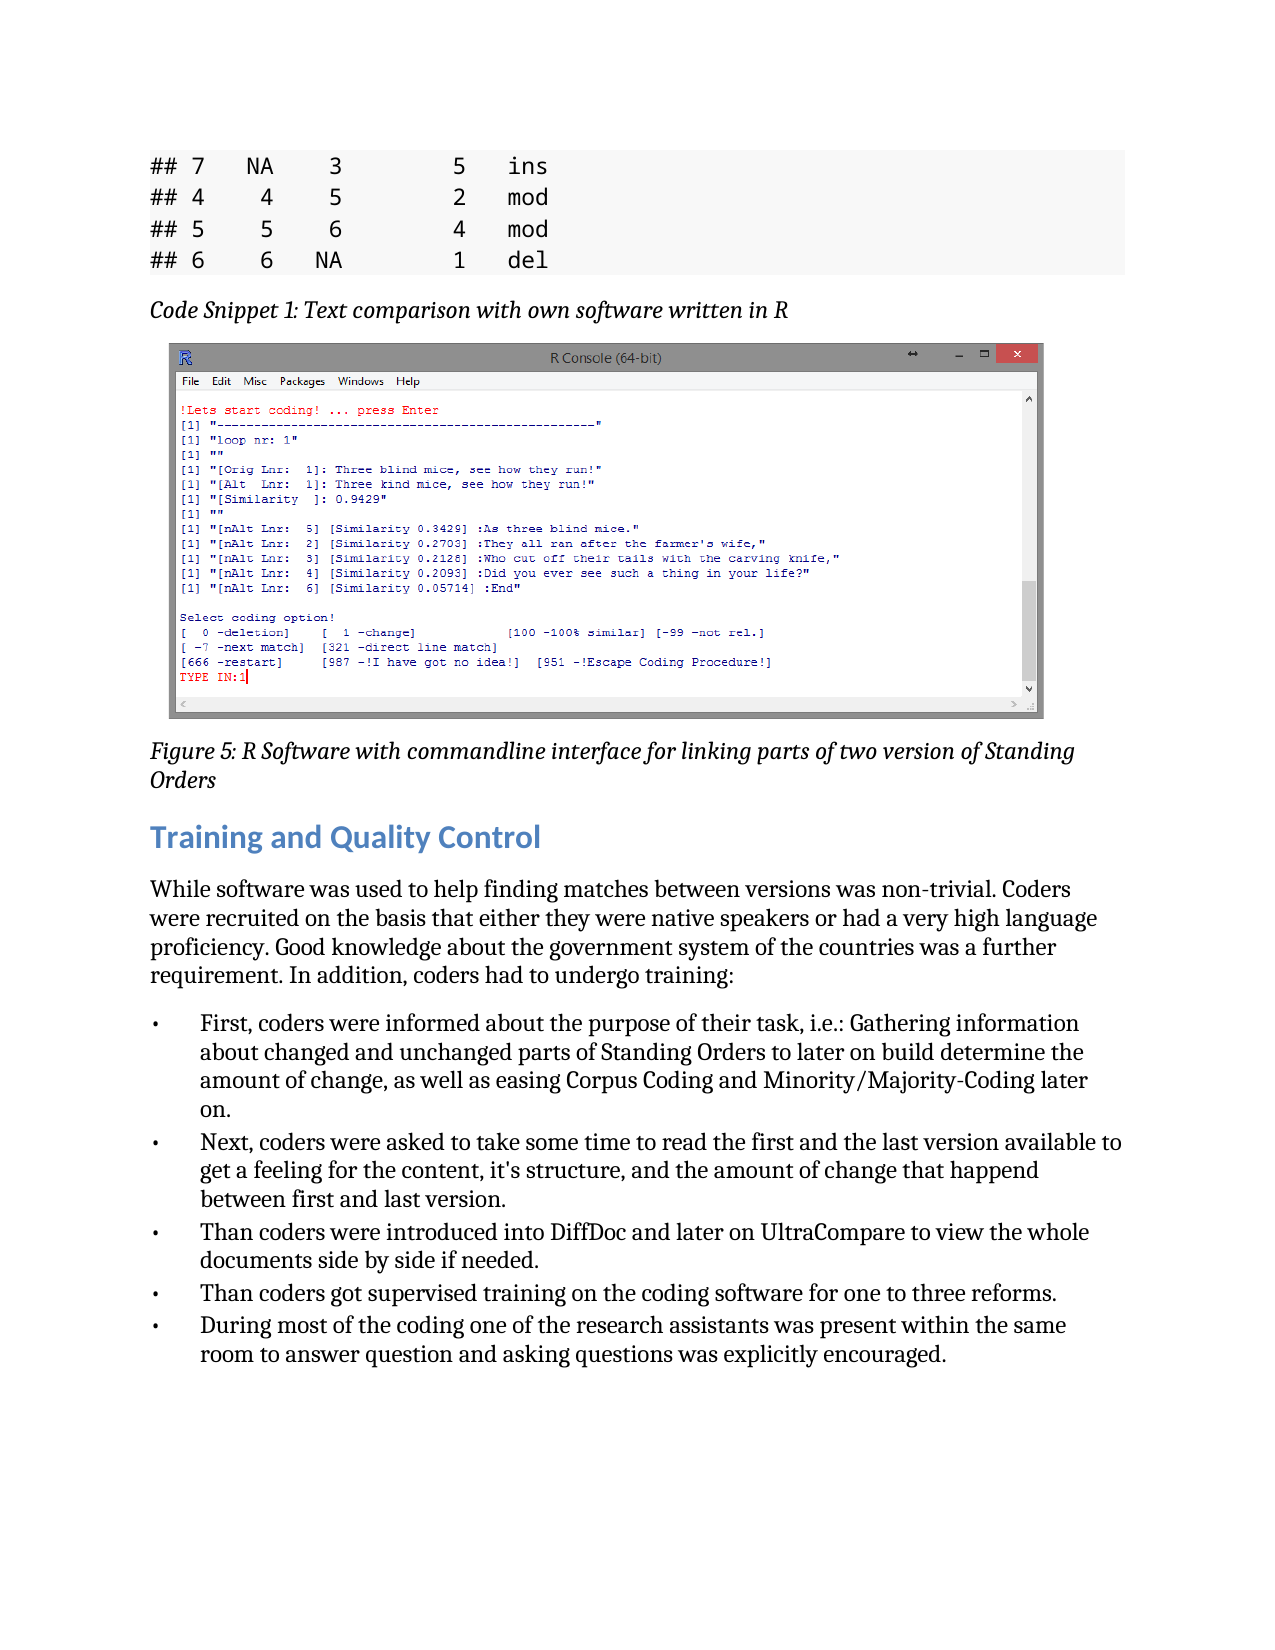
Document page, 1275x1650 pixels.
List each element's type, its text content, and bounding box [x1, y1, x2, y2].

text ## lnr1 lnr2 distance type ## 1 1 1 2 mod ## 2 2 2 0 equal ## 3 3 4 13 mod ## 7 NA 3 5 ins ## 4 4 5 2 mod ## 5 5 6 4 mod ## 6 6 NA 1 del [150, 150, 1125, 275]
subtitle Training and Quality Control [150, 816, 1125, 856]
list Next, coders were asked to take some time to read the first and the last version available to get a feeling for the content, it's structure, and the amount of change that happend between first and last version. [150, 1128, 1125, 1214]
list During most of the coding one of the research assistants was present within the same room to answer question and asking questions was explicitly encouraged. [150, 1311, 1125, 1369]
list First, coders were informed about the purpose of their task, i.e.: Gathering information about changed and unchanged parts of Standing Orders to later on build determine the amount of change, as well as easing Corpus Coding and Minority/Majority-Coding later on. [150, 1009, 1125, 1124]
picture [168, 343, 1044, 719]
text Code Snippet 1: Text comparison with own software written in R [150, 296, 1125, 324]
text Figure 5: R Software with commandline interface for linking parts of two version of Standing Orders [150, 737, 1125, 795]
text While software was used to help finding matches between versions was non-trivial. Coders were recruited on the basis that either they were native speakers or had a very high language proficiency. Good knowledge about the government system of the countries was a further requirement. In addition, coders had to undergo training: [150, 875, 1125, 990]
list Than coders were introduced into DiffDoc and later on UltraCompare to view the whole documents side by side if needed. [150, 1218, 1125, 1275]
list Than coders got supervised training on the coding software for one to three reforms. [150, 1279, 1125, 1308]
